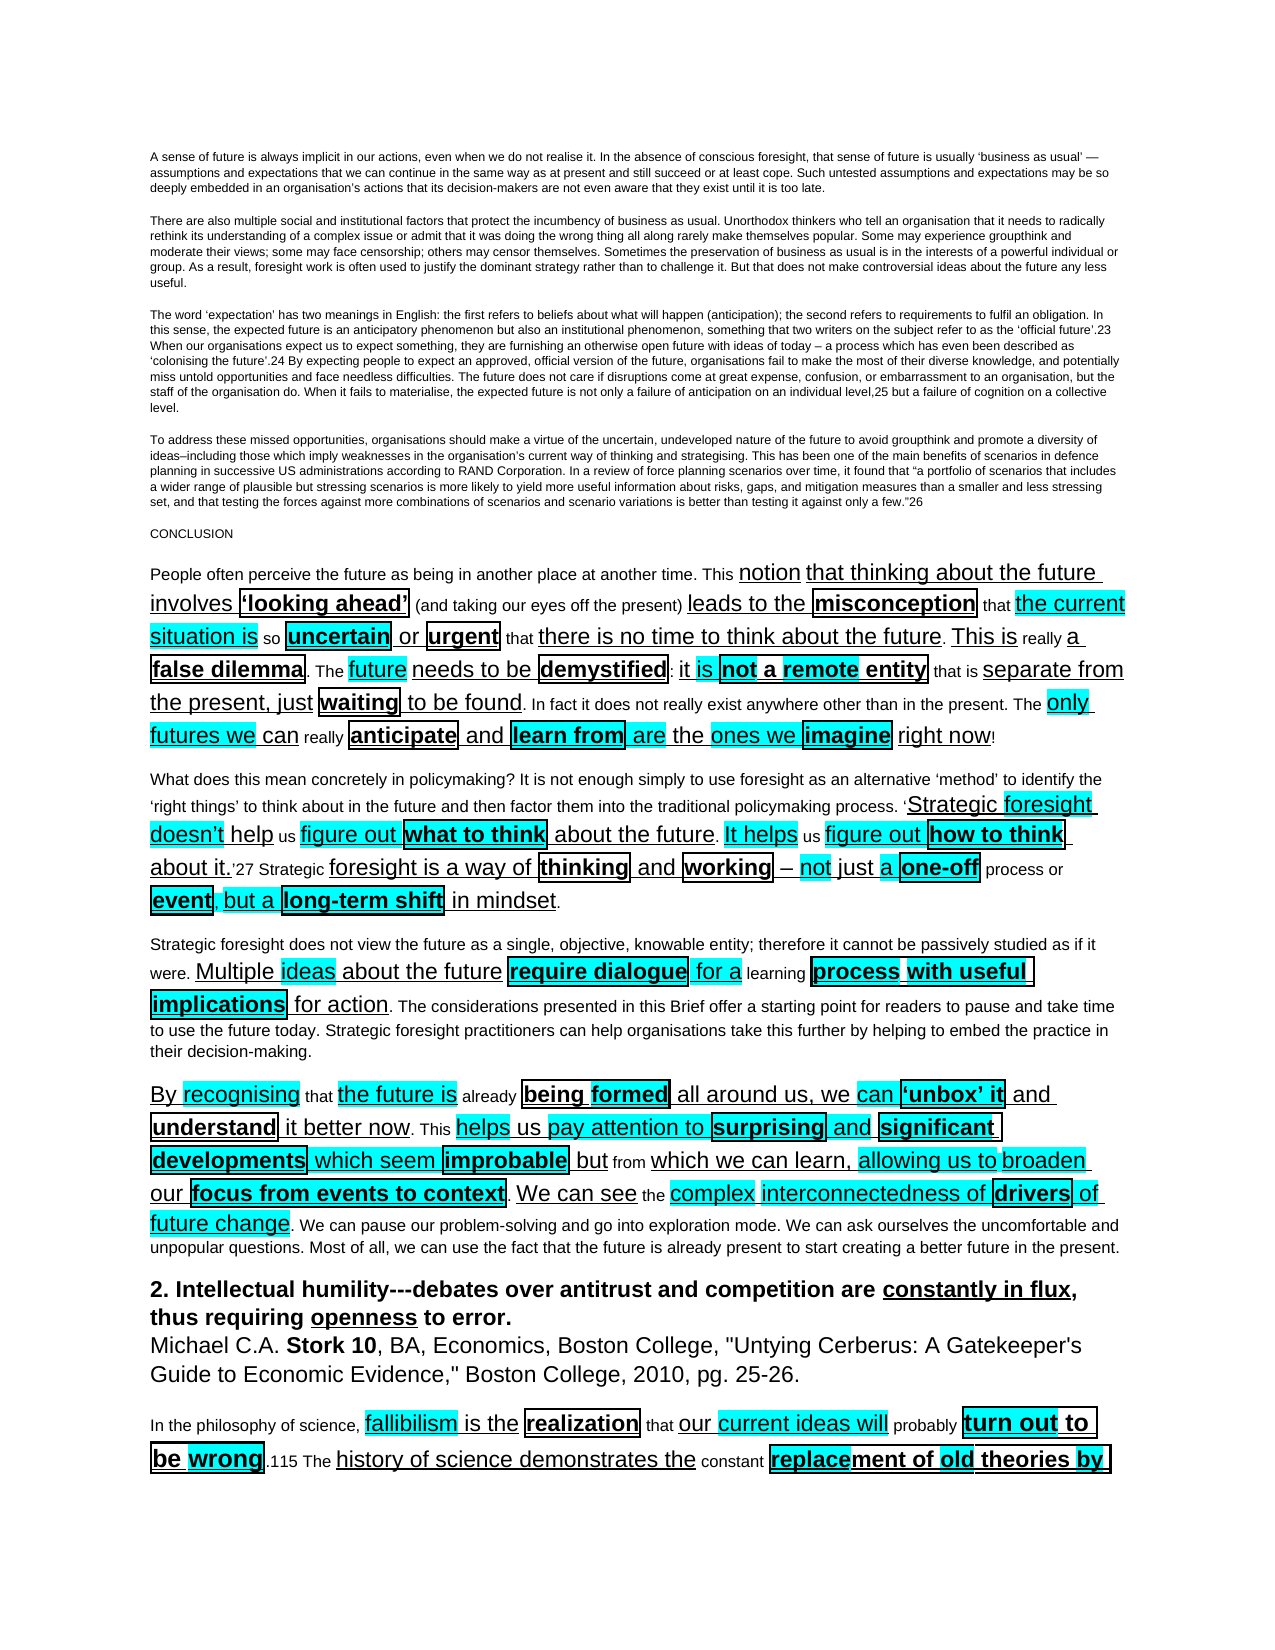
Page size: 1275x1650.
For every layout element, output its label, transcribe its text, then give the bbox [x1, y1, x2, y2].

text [150, 1406, 1125, 1474]
text The word ‘expectation’ has two meanings in English: the first refers to beliefs about what will happen (anticipation); the second refers to requirements to fulfil an obligation. In this sense, the expected future is an anticipatory phenomenon but also an institutional phenomenon, something that two writers on the subject refer to as the ‘official future’.23 When our organisations expect us to expect something, they are furnishing an otherwise open future with ideas of today – a process which has even been described as ‘colonising the future’.24 By expecting people to expect an approved, official version of the future, organisations fail to make the most of their diverse knowledge, and potentially miss untold opportunities and face needless difficulties. The future does not care if disruptions come at great expense, confusion, or embarrassment to an organisation, but the staff of the organisation do. When it fails to materialise, the expected future is not only a failure of anticipation on an individual level,25 but a failure of cognition on a collective level. [150, 307, 1125, 415]
text To address these missed opportunities, organisations should make a virtue of the uncertain, undeveloped nature of the future to avoid groupthink and promote a diversity of ideas–including those which imply weaknesses in the organisation’s current way of thinking and strategising. This has been one of the main benefits of scenarios in defence planning in successive US administrations according to RAND Corporation. In a review of force planning scenarios over time, it found that “a portfolio of scenarios that includes a wider range of plausible but stressing scenarios is more likely to yield more useful information about risks, gaps, and mitigation measures than a smaller and less stressing set, and that testing the forces against more combinations of scenarios and scenario variations is better than testing it against only a few.”26 [150, 433, 1125, 509]
text Strategic foresight does not view the future as a single, objective, knowable entity; therefore it cannot be passively studied as if it were. Multiple ideas about the future require dialogue for a learning process with useful implications for action. The considerations presented in this Brief offer a starting point for readers to pause and take time to use the future today. Strategic foresight practitioners can help organisations take this further by helping to embed the practice in their decision-making. [150, 935, 1125, 1061]
text Michael C.A. Stork 10, BA, Economics, Boston College, "Untying Cerberus: A Gatekeeper's Guide to Economic Evidence," Boston College, 2010, pg. 25-26. [150, 1332, 1125, 1387]
text People often perceive the future as being in another place at another time. This notion that thinking about the future involves ‘looking ahead’ (and taking our eyes off the present) leads to the misconception that the current situation is so uncertain or urgent that there is no time to think about the future. This is really a false dilemma. The future needs to be demystified: it is not a remote entity that is separate from the present, just waiting to be found. In fact it does not really exist anywhere other than in the present. The only futures we can really anticipate and learn from are the ones we imagine right now! [150, 559, 1125, 750]
text What does this mean concretely in policymaking? It is not enough simply to use foresight as an alternative ‘method’ to identify the ‘right things’ to think about in the future and then factor them into the traditional policymaking process. ‘Strategic foresight doesn’t help us figure out what to think about the future. It helps us figure out how to think about it.’27 Strategic foresight is a way of thinking and working – not just a one-off process or event, but a long-term shift in mindset. [150, 769, 1125, 916]
text A sense of future is always implicit in our actions, even when we do not realise it. In the absence of conscious foresight, that sense of future is usually ‘business as usual’ — assumptions and expectations that we can continue in the same way as at present and still succeed or at least cope. Such untested assumptions and expectations may be so deeply embedded in an organisation’s actions that its decision-makers are not even aware that they exist until it is too late. [150, 150, 1125, 195]
text By recognising that the future is already being formed all around us, we can ‘unbox’ it and understand it better now. This helps us pay attention to surprising and significant developments which seem improbable but from which we can learn, allowing us to broaden our focus from events to context. We can see the complex interconnectedness of drivers of future change. We can pause our problem-solving and go into exploration mode. We can ask ourselves the uncomfortable and unpopular questions. Most of all, we can use the fact that the future is already present to start creating a better future in the present. [150, 1079, 1125, 1257]
text There are also multiple social and institutional factors that protect the incumbency of business as usual. Unorthodox thinkers who tell an organisation that it needs to radically rethink its understanding of a complex issue or admit that it was doing the wrong thing all along rarely make themselves popular. Some may experience groupthink and moderate their views; some may face censorship; others may censor themselves. Sometimes the preservation of business as usual is in the interests of a powerful individual or group. As a result, foresight work is often used to justify the dominant strategy rather than to challenge it. But that does not make controversial ideas about the future any less useful. [150, 213, 1125, 290]
subtitle 2. Intellectual humility---debates over antitrust and competition are constantly in flux, thus requiring openness to error. [150, 1276, 1125, 1330]
text CONCLUSION [150, 527, 1125, 541]
